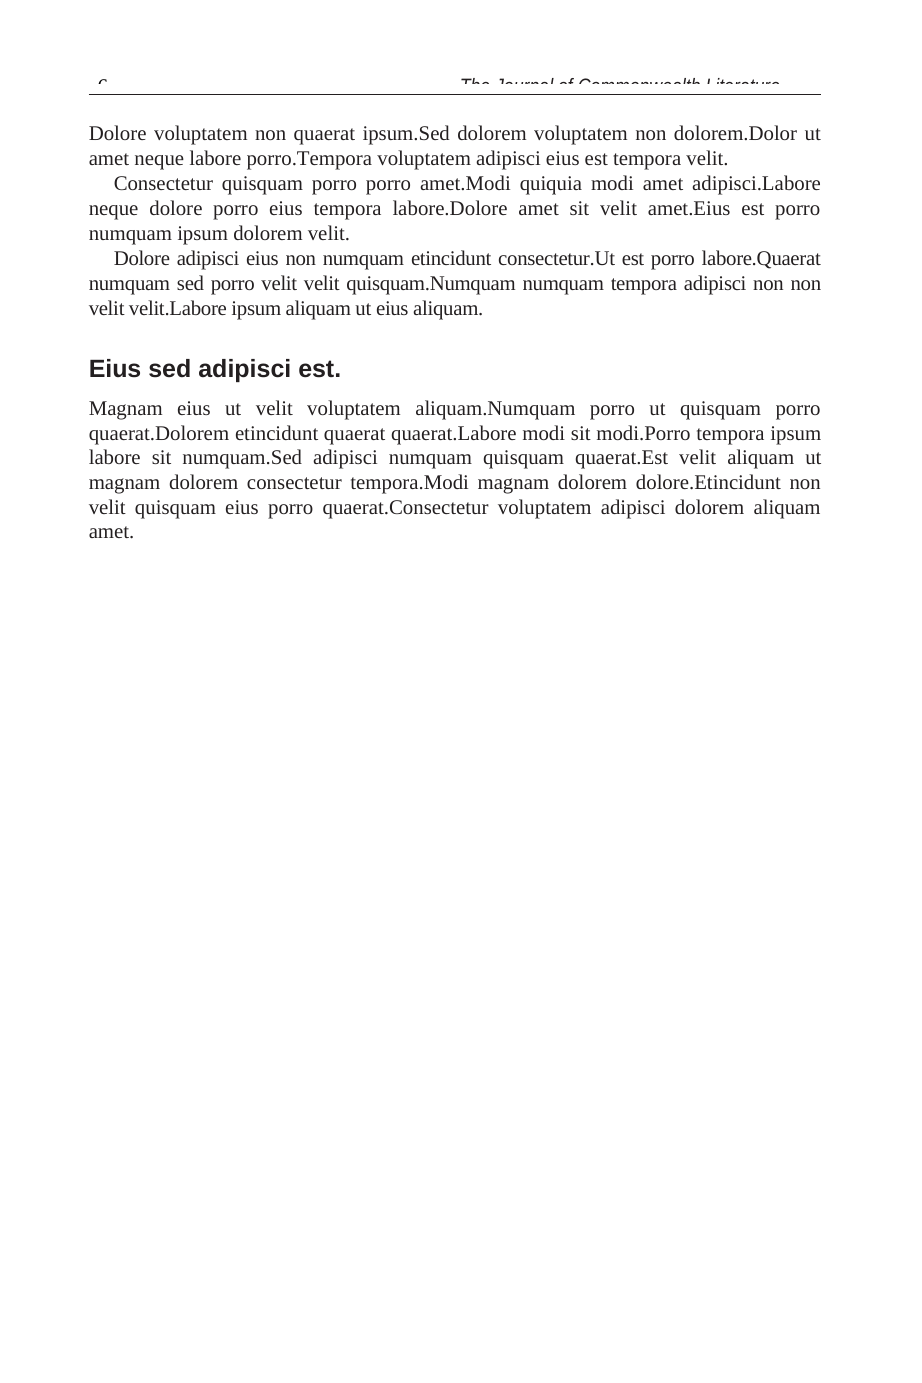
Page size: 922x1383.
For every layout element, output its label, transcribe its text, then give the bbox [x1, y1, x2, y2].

text Magnam eius ut velit voluptatem aliquam.Numquam porro ut quisquam porro quaerat.Dolorem etincidunt quaerat quaerat.Labore modi sit modi.Porro tempora ipsum labore sit numquam.Sed adipisci numquam quisquam quaerat.Est velit aliquam ut magnam dolorem consectetur tempora.Modi magnam dolorem dolore.Etincidunt non velit quisquam eius porro quaerat.Consectetur voluptatem adipisci dolorem aliquam amet. [88, 396, 822, 543]
text Dolore voluptatem non quaerat ipsum.Sed dolorem voluptatem non dolorem.Dolor ut amet neque labore porro.Tempora voluptatem adipisci eius est tempora velit. [88, 121, 822, 170]
text Eius sed adipisci est. [88, 354, 770, 383]
text Dolore adipisci eius non numquam etincidunt consectetur.Ut est porro labore.Quaerat numquam sed porro velit velit quisquam.Numquam numquam tempora adipisci non non velit velit.Labore ipsum aliquam ut eius aliquam. [88, 246, 822, 319]
text Consectetur quisquam porro porro amet.Modi quiquia modi amet adipisci.Labore neque dolore porro eius tempora labore.Dolore amet sit velit amet.Eius est porro numquam ipsum dolorem velit. [88, 171, 822, 244]
